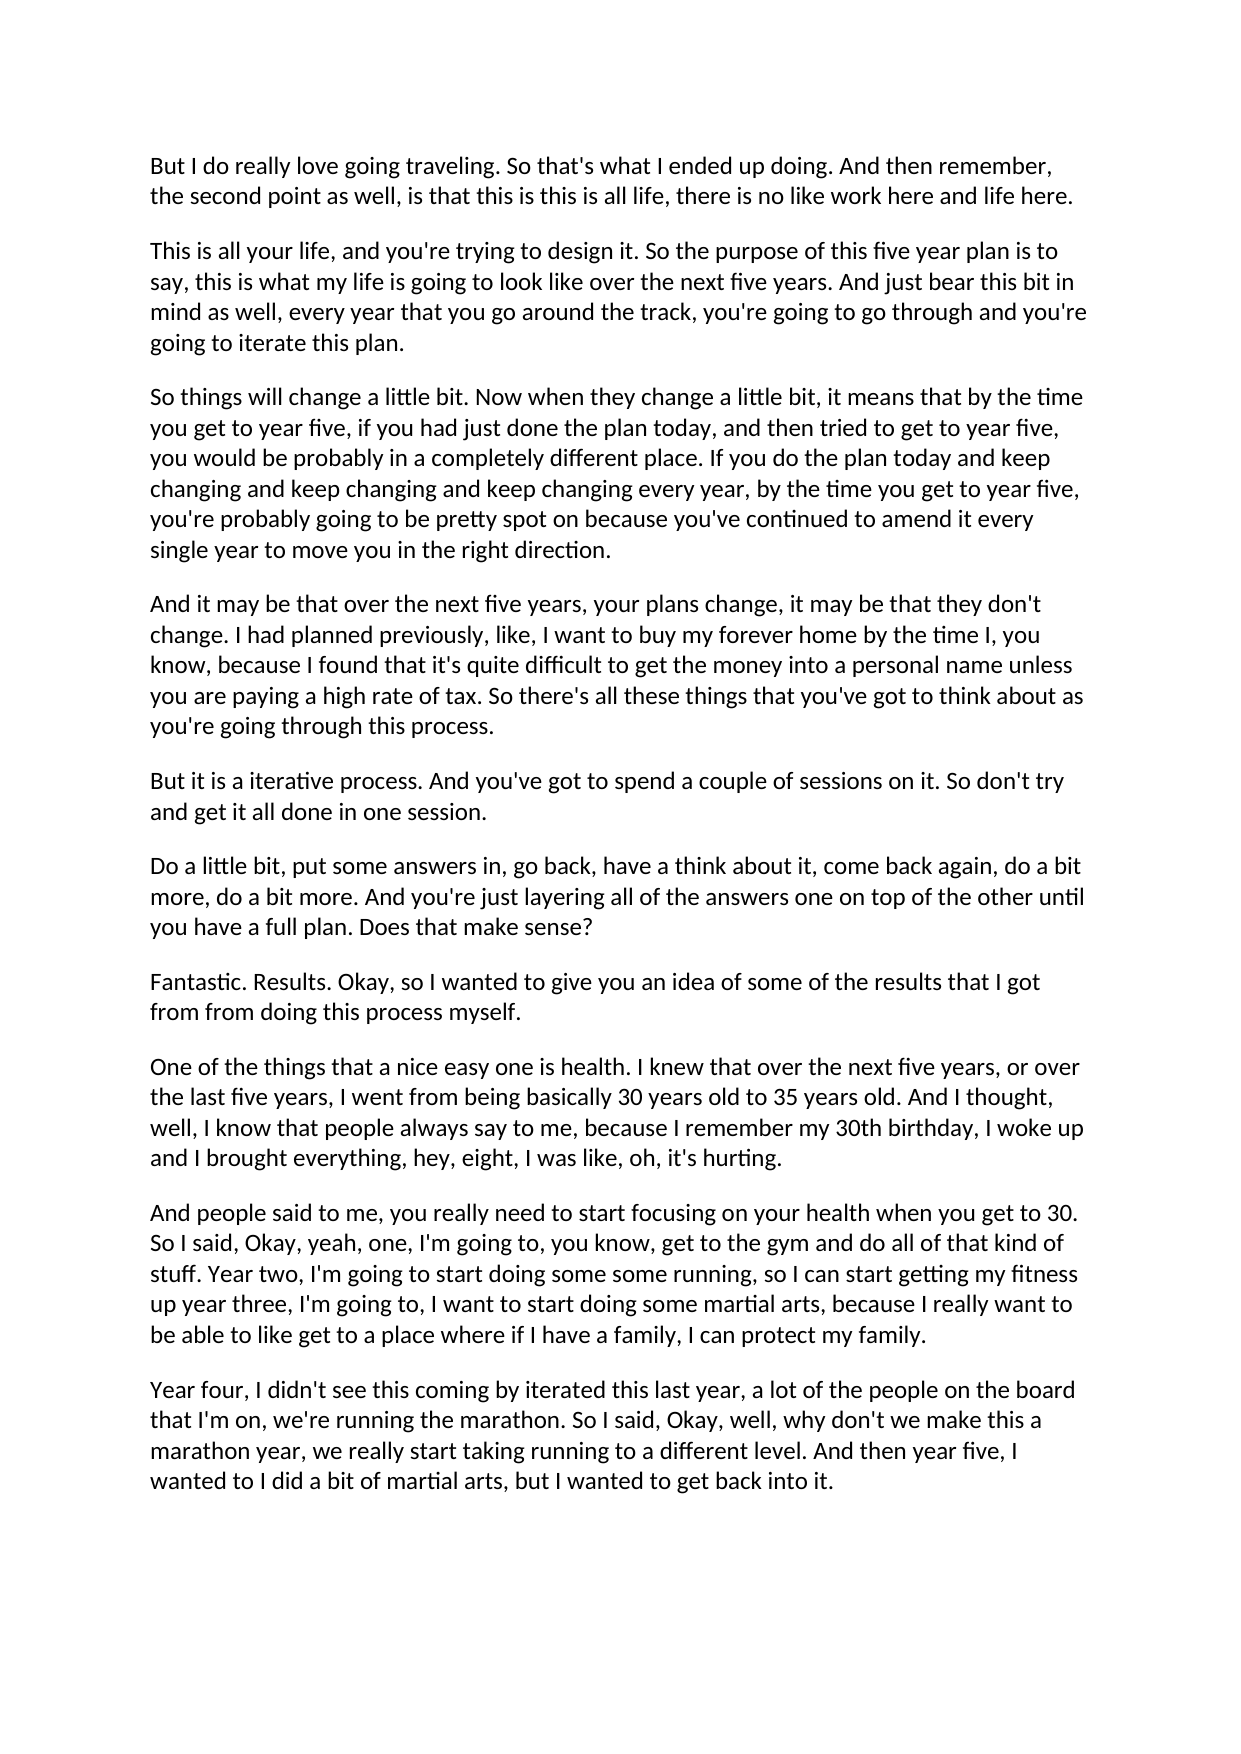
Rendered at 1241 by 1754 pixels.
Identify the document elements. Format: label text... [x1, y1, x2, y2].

text But I do really love going traveling. So that's what I ended up doing. And then remember, the second point as well, is that this is this is all life, there is no like work here and life here. [150, 150, 1090, 211]
text But it is a iterative process. And you've got to spend a couple of sessions on it. So don't try and get it all done in one session. [150, 765, 1090, 826]
text One of the things that a nice easy one is health. I knew that over the next five years, or over the last five years, I went from being basically 30 years old to 35 years old. And I thought, well, I know that people always say to me, because I remember my 30th birthday, I woke up and I brought everything, hey, eight, I was like, oh, it's hurting. [150, 1051, 1090, 1173]
text So things will change a little bit. Now when they change a little bit, it means that by the time you get to year five, if you had just done the plan today, and then tried to get to year five, you would be probably in a completely different place. If you do the plan today and keep changing and keep changing and keep changing every year, by the time you get to year five, you're probably going to be pretty spot on because you've continued to amend it every single year to move you in the right direction. [150, 381, 1090, 564]
text This is all your life, and you're trying to design it. So the purpose of this five year plan is to say, this is what my life is going to look like over the next five years. And just bear this bit in mind as well, every year that you go around the track, you're going to go through and you're going to iterate this plan. [150, 235, 1090, 357]
text Year four, I didn't see this coming by iterated this last year, a lot of the people on the board that I'm on, we're running the marathon. So I said, Okay, well, why don't we make this a marathon year, we really start taking running to a different level. And then year five, I wanted to I did a bit of martial arts, but I wanted to get back into it. [150, 1374, 1090, 1496]
text And people said to me, you really need to start focusing on your health when you get to 30. So I said, Okay, yeah, one, I'm going to, you know, get to the gym and do all of that kind of stuff. Year two, I'm going to start doing some some running, so I can start getting my fitness up year three, I'm going to, I want to start doing some martial arts, because I really want to be able to like get to a place where if I have a family, I can protect my family. [150, 1197, 1090, 1350]
text Fantastic. Results. Okay, so I wanted to give you an idea of some of the results that I got from from doing this process myself. [150, 966, 1090, 1027]
text And it may be that over the next five years, your plans change, it may be that they don't change. I had planned previously, like, I want to buy my forever home by the time I, you know, because I found that it's quite difficult to get the money into a personal name unless you are paying a high rate of tax. So there's all these things that you've got to think about as you're going through this process. [150, 588, 1090, 741]
text Do a little bit, put some answers in, go back, have a think about it, come back again, do a bit more, do a bit more. And you're just layering all of the answers one on top of the other until you have a full plan. Does that make sense? [150, 850, 1090, 942]
